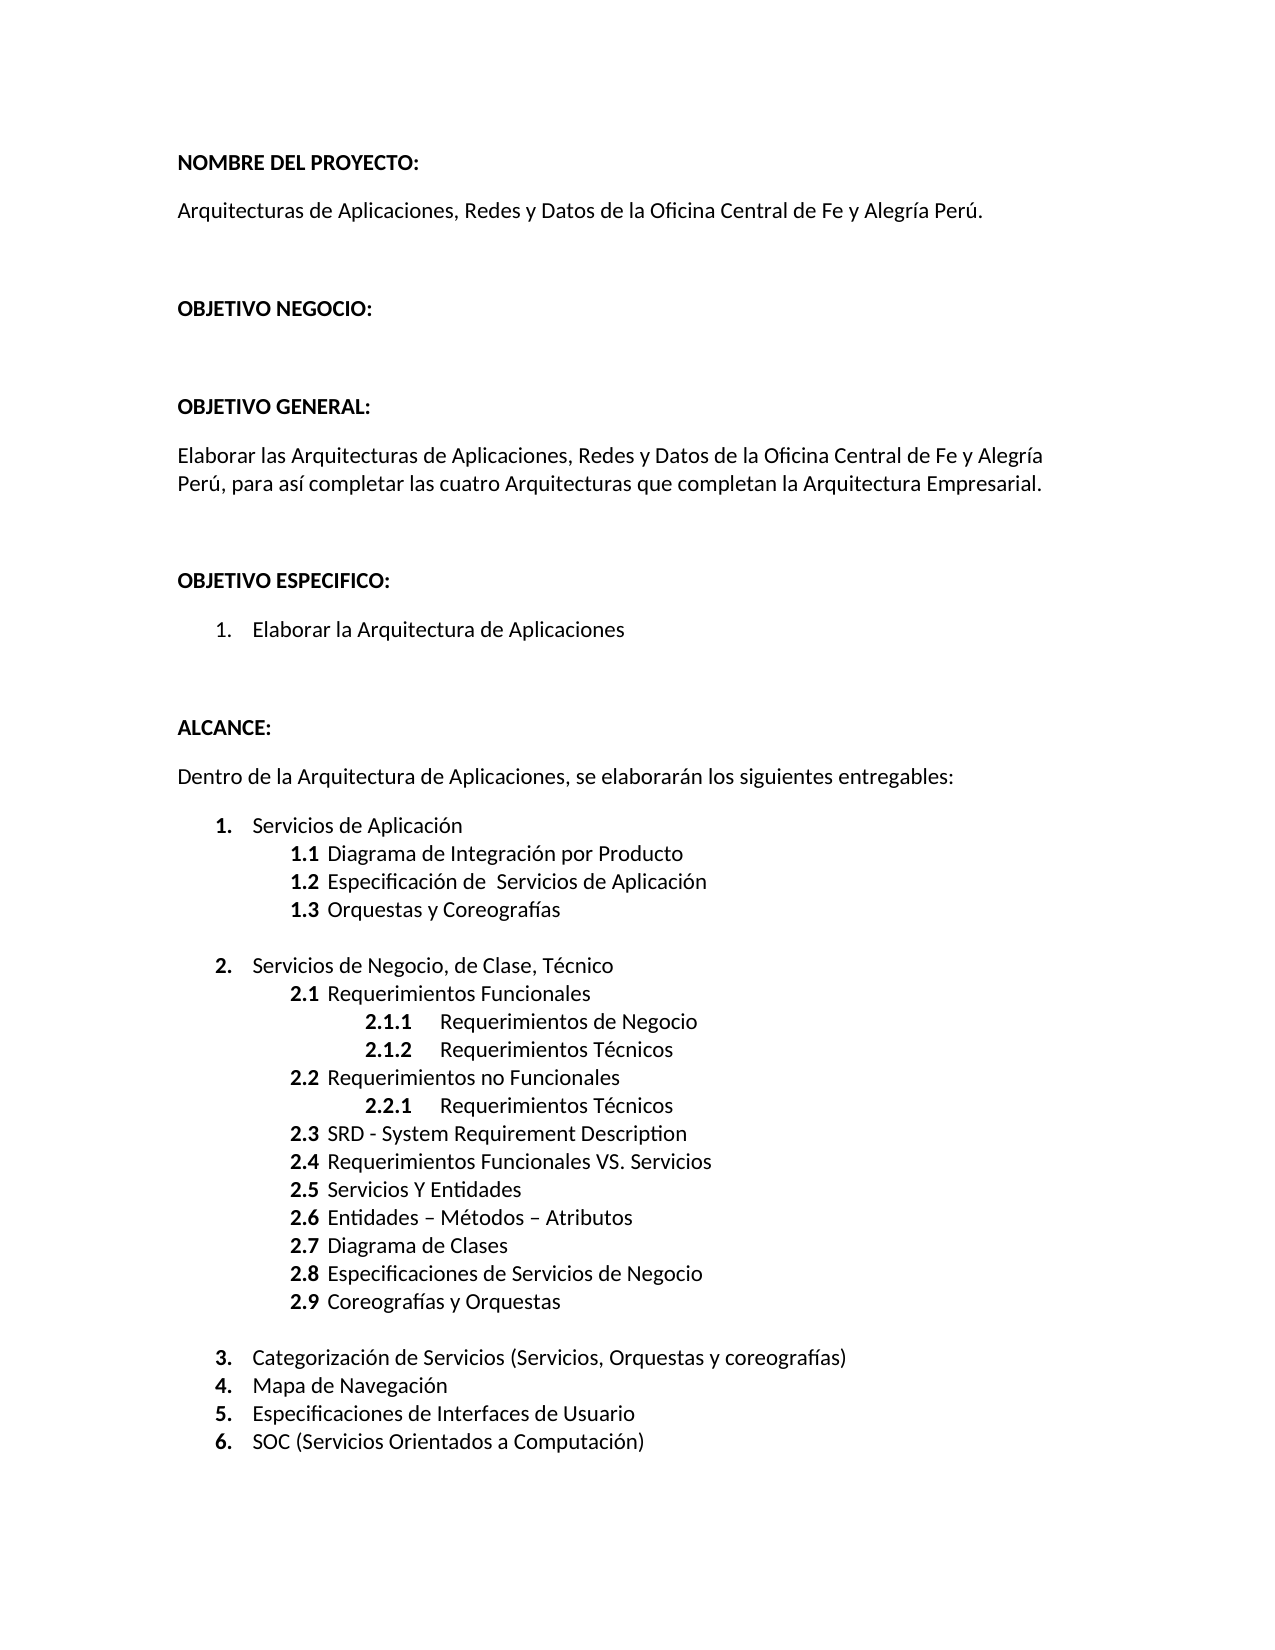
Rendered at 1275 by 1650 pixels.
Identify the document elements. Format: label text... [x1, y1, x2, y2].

list Categorización de Servicios (Servicios, Orquestas y coreografías) [215, 1343, 1098, 1371]
list Especificación de Servicios de Aplicación [290, 867, 1098, 895]
list Requerimientos Técnicos [365, 1035, 1098, 1063]
text NOMBRE DEL PROYECTO: [177, 148, 1098, 176]
list Entidades – Métodos – Atributos [290, 1203, 1098, 1231]
list Elaborar la Arquitectura de Aplicaciones [215, 615, 1098, 643]
list Orquestas y Coreografías [290, 895, 1098, 923]
list Servicios de Negocio, de Clase, Técnico [215, 951, 1098, 979]
list SOC (Servicios Orientados a Computación) [215, 1427, 1098, 1455]
list Mapa de Navegación [215, 1371, 1098, 1399]
list SRD - System Requirement Description [290, 1119, 1098, 1147]
text Arquitecturas de Aplicaciones, Redes y Datos de la Oficina Central de Fe y Alegría Perú. [177, 196, 1098, 224]
list Requerimientos de Negocio [365, 1007, 1098, 1035]
list Requerimientos Técnicos [365, 1091, 1098, 1119]
list Requerimientos no Funcionales [290, 1063, 1098, 1091]
list Coreografías y Orquestas [290, 1287, 1098, 1315]
list Especificaciones de Interfaces de Usuario [215, 1399, 1098, 1427]
list Servicios Y Entidades [290, 1175, 1098, 1203]
text OBJETIVO NEGOCIO: [177, 294, 1098, 322]
list Servicios de Aplicación [215, 811, 1098, 839]
text OBJETIVO ESPECIFICO: [177, 566, 1098, 594]
text ALCANCE: [177, 713, 1098, 741]
list Diagrama de Integración por Producto [290, 839, 1098, 867]
list Requerimientos Funcionales [290, 979, 1098, 1007]
list Especificaciones de Servicios de Negocio [290, 1259, 1098, 1287]
list Diagrama de Clases [290, 1231, 1098, 1259]
text Dentro de la Arquitectura de Aplicaciones, se elaborarán los siguientes entregables: [177, 762, 1098, 790]
text Elaborar las Arquitecturas de Aplicaciones, Redes y Datos de la Oficina Central de Fe y Alegría Perú, para así completar las cuatro Arquitecturas que completan la Arquitectura Empresarial. [177, 441, 1098, 497]
text OBJETIVO GENERAL: [177, 392, 1098, 420]
list Requerimientos Funcionales VS. Servicios [290, 1147, 1098, 1175]
